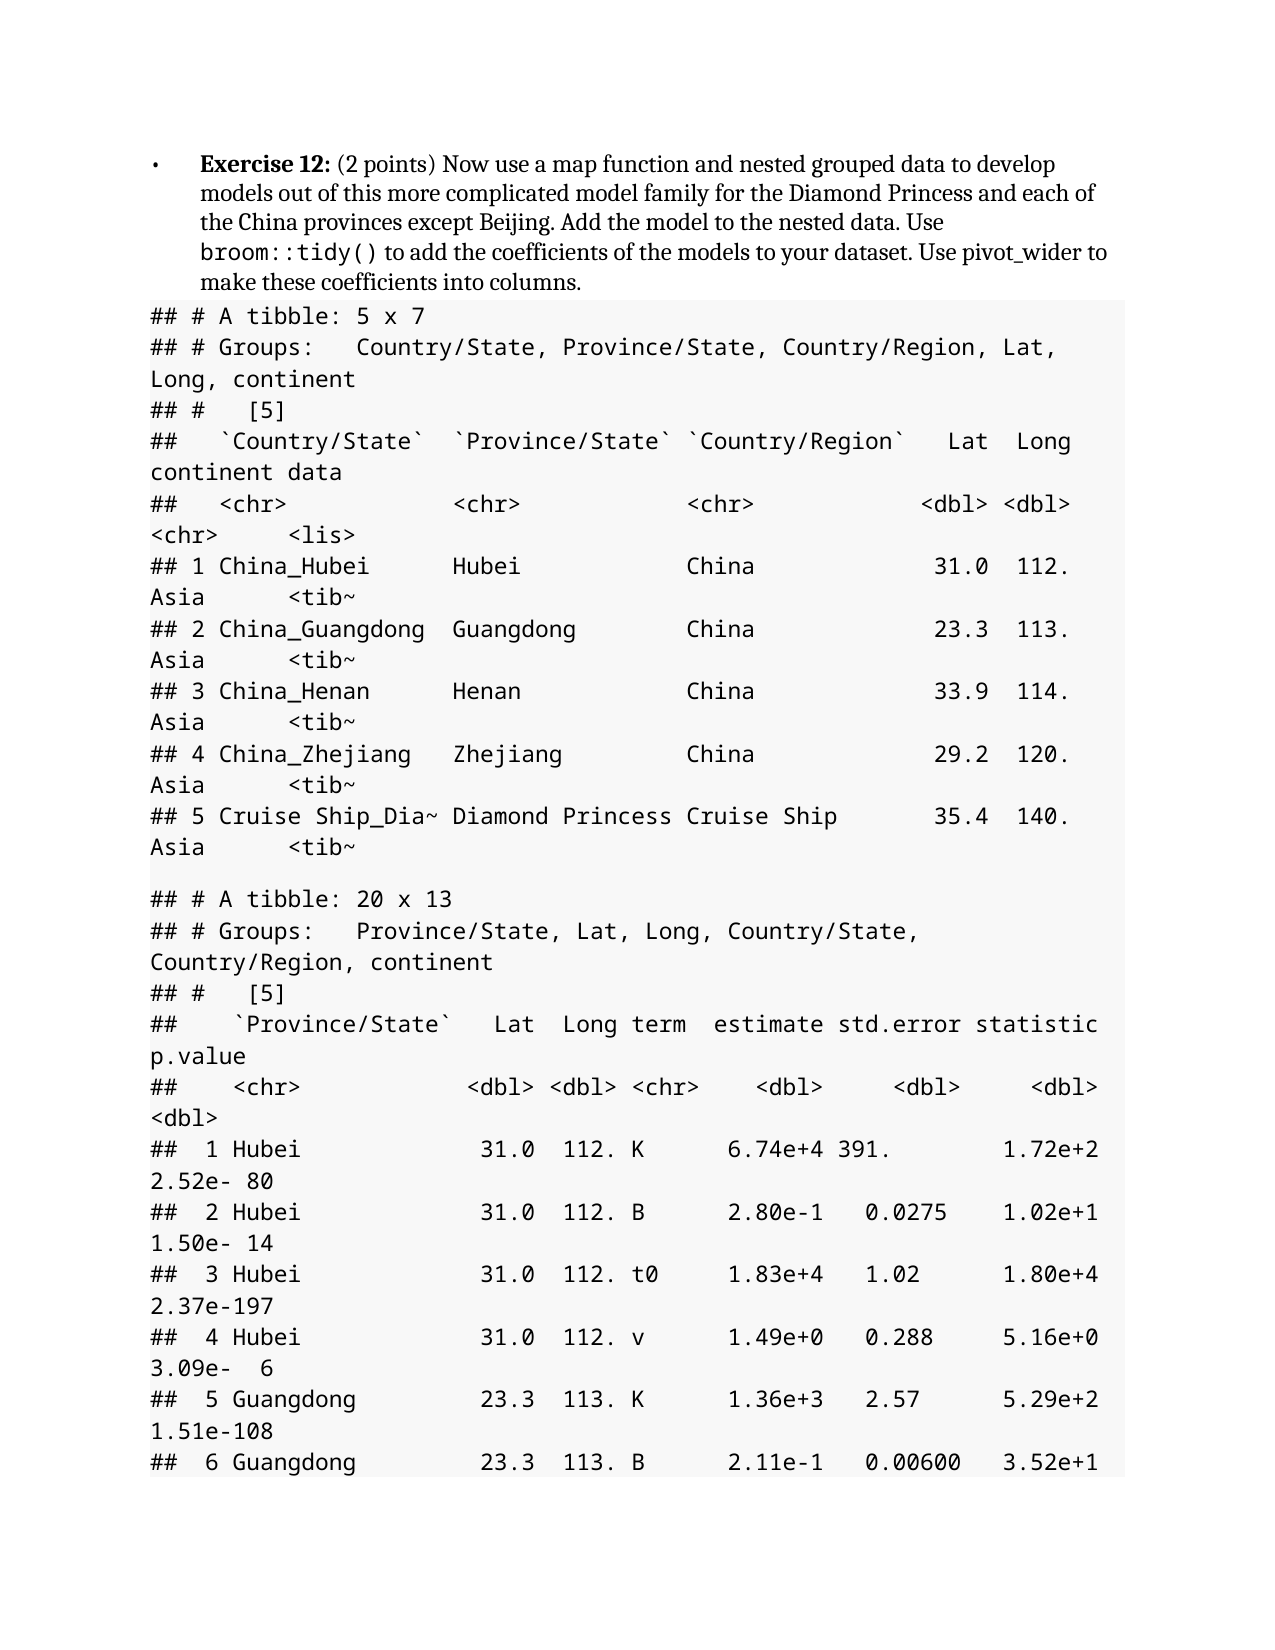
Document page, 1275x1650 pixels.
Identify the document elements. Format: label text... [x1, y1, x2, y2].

list Exercise 12: (2 points) Now use a map function and nested grouped data to develop models out of this more complicated model family for the Diamond Princess and each of the China provinces except Beijing. Add the model to the nested data. Use broom::tidy() to add the coefficients of the models to your dataset. Use pivot_wider to make these coefficients into columns. [150, 150, 1125, 296]
text ## # A tibble: 5 x 7 ## # Groups: Country/State, Province/State, Country/Region, Lat, Long, continent ## # [5] ## `Country/State` `Province/State` `Country/Region` Lat Long continent data ## <chr> <chr> <chr> <dbl> <dbl> <chr> <lis> ## 1 China_Hubei Hubei China 31.0 112. Asia <tib~ ## 2 China_Guangdong Guangdong China 23.3 113. Asia <tib~ ## 3 China_Henan Henan China 33.9 114. Asia <tib~ ## 4 China_Zhejiang Zhejiang China 29.2 120. Asia <tib~ ## 5 Cruise Ship_Dia~ Diamond Princess Cruise Ship 35.4 140. Asia <tib~ [150, 300, 1125, 862]
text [150, 883, 1125, 1477]
